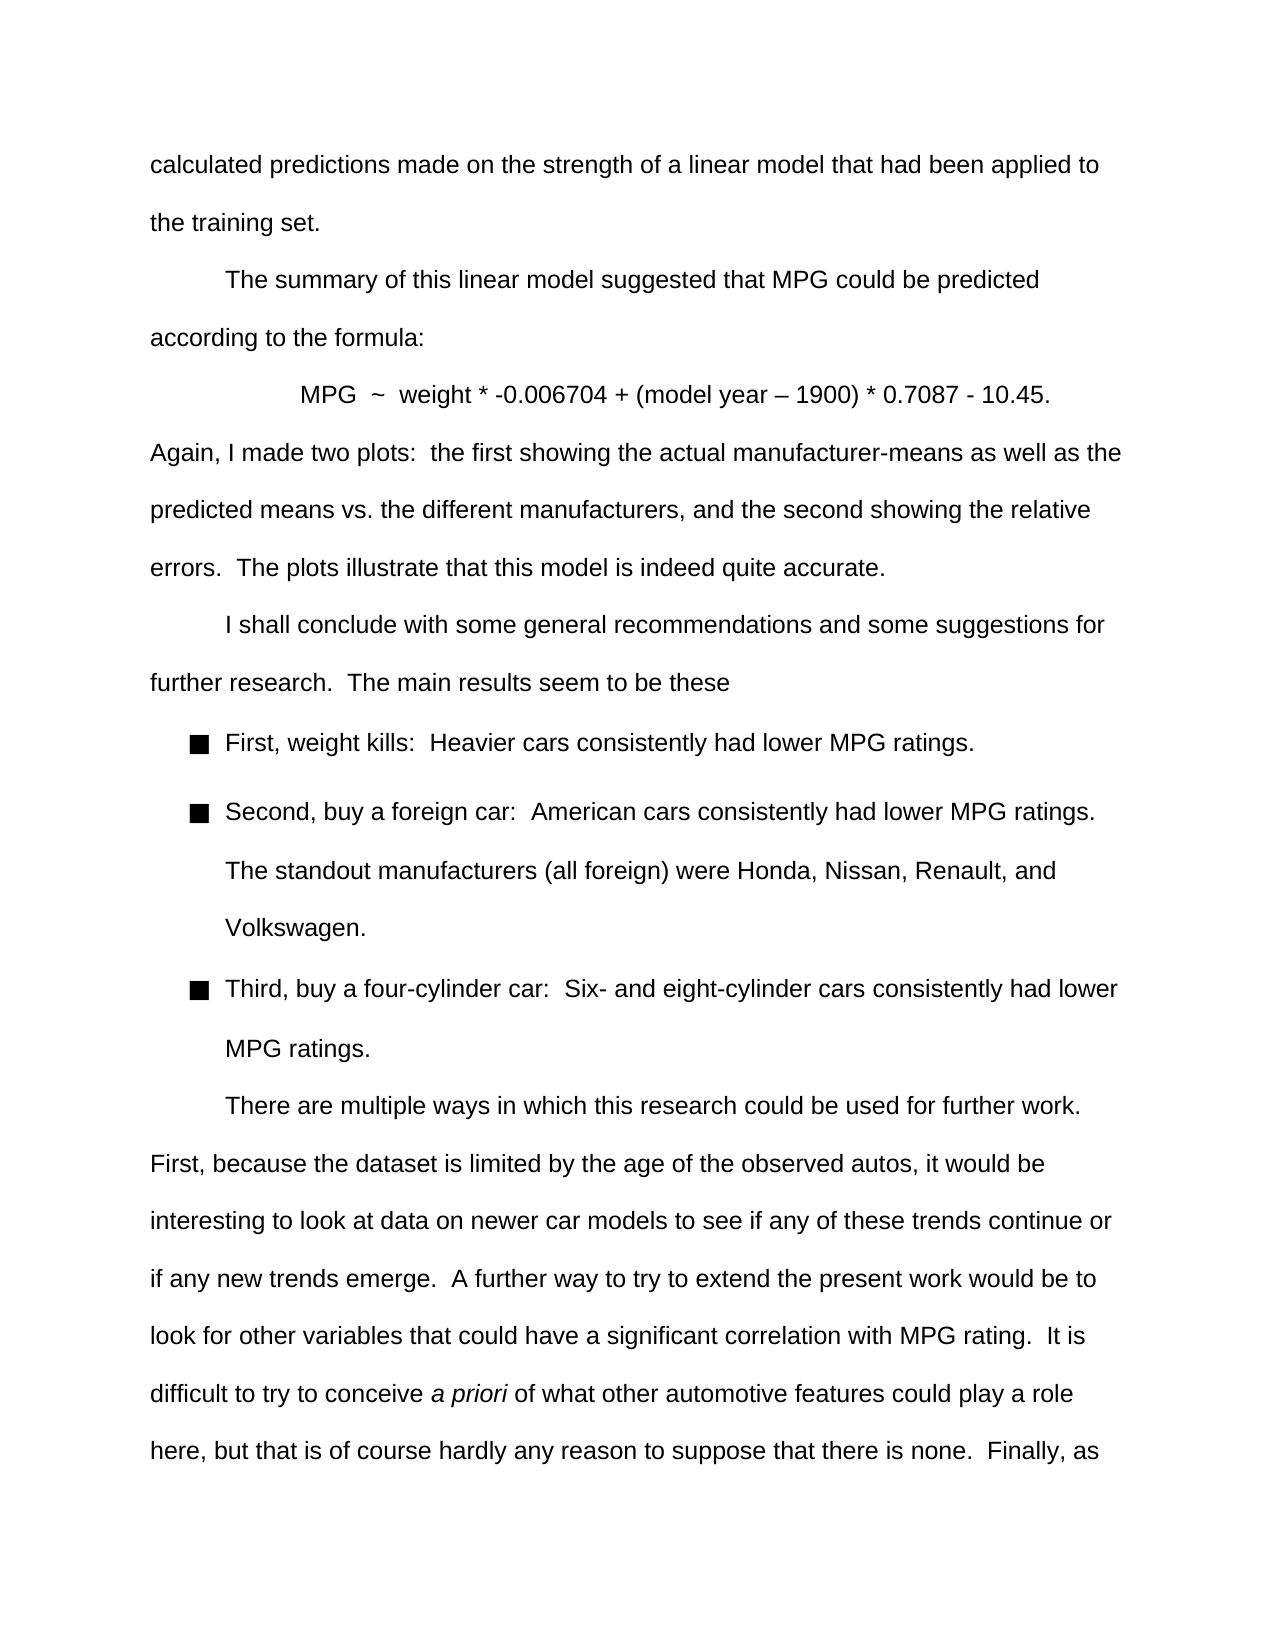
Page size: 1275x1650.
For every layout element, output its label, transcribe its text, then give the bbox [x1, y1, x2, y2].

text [150, 150, 1125, 236]
text MPG ~ weight * -0.006704 + (model year – 1900) * 0.7087 - 10.45. [300, 380, 1125, 409]
text Again, I made two plots: the first showing the actual manufacturer-means as well as the predicted means vs. the different manufacturers, and the second showing the relative errors. The plots illustrate that this model is indeed quite accurate. [150, 437, 1125, 581]
list Second, buy a foreign car: American cars consistently had lower MPG ratings. The standout manufacturers (all foreign) were Honda, Nissan, Renault, and Volkswagen. [187, 793, 1125, 942]
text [150, 1091, 1125, 1465]
text The summary of this linear model suggested that MPG could be predicted according to the formula: [150, 265, 1125, 351]
list Third, buy a four-cylinder car: Six- and eight-cylinder cars consistently had lower MPG ratings. [187, 971, 1125, 1062]
list First, weight kills: Heavier cars consistently had lower MPG ratings. [187, 725, 1125, 759]
text I shall conclude with some general recommendations and some suggestions for further research. The main results seem to be these [150, 610, 1125, 696]
